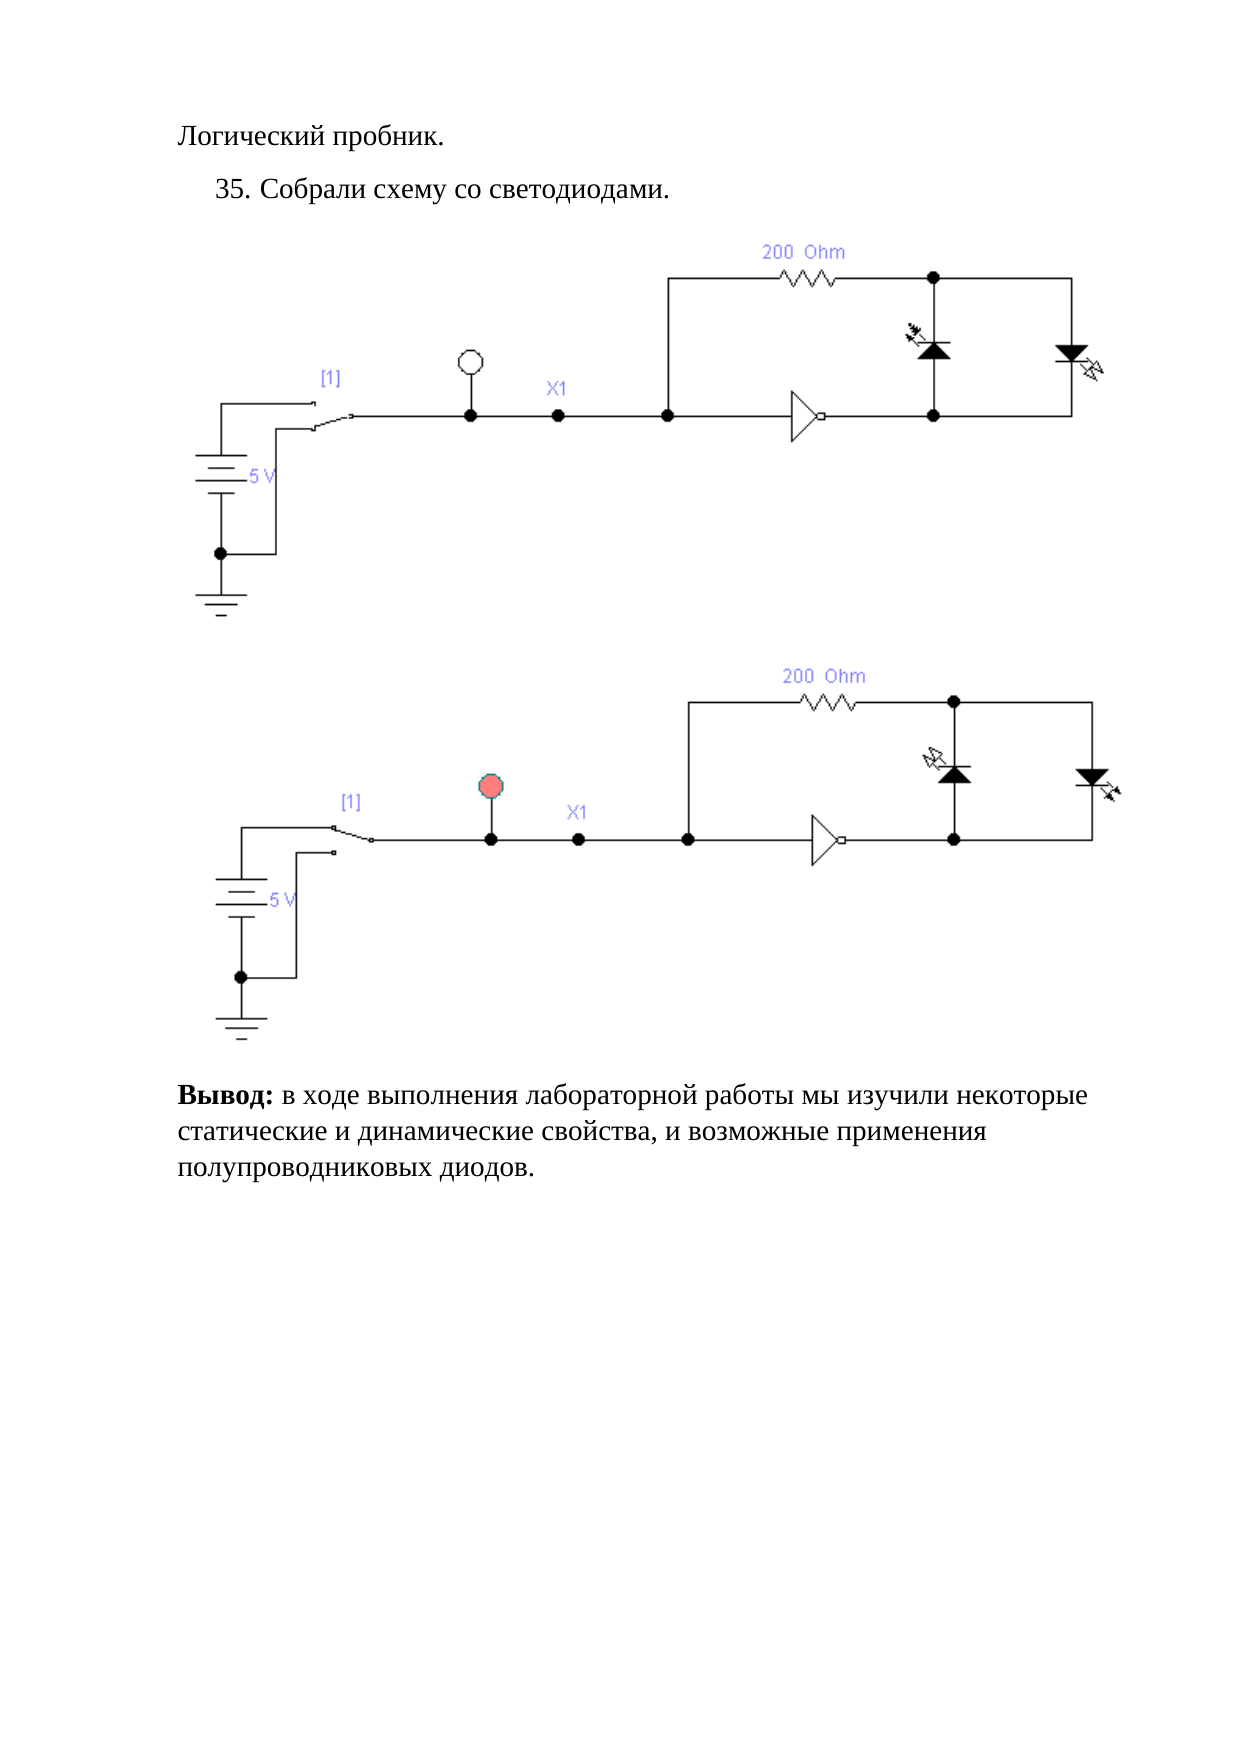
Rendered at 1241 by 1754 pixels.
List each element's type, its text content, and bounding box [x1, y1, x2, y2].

picture [177, 644, 1137, 1059]
list Собрали схему со светодиодами. [215, 171, 1152, 204]
text Вывод: в ходе выполнения лабораторной работы мы изучили некоторые статические и динамические свойства, и возможные применения полупроводниковых диодов. [177, 1077, 1152, 1183]
picture [177, 223, 1129, 626]
text Логический пробник. [177, 118, 1152, 152]
